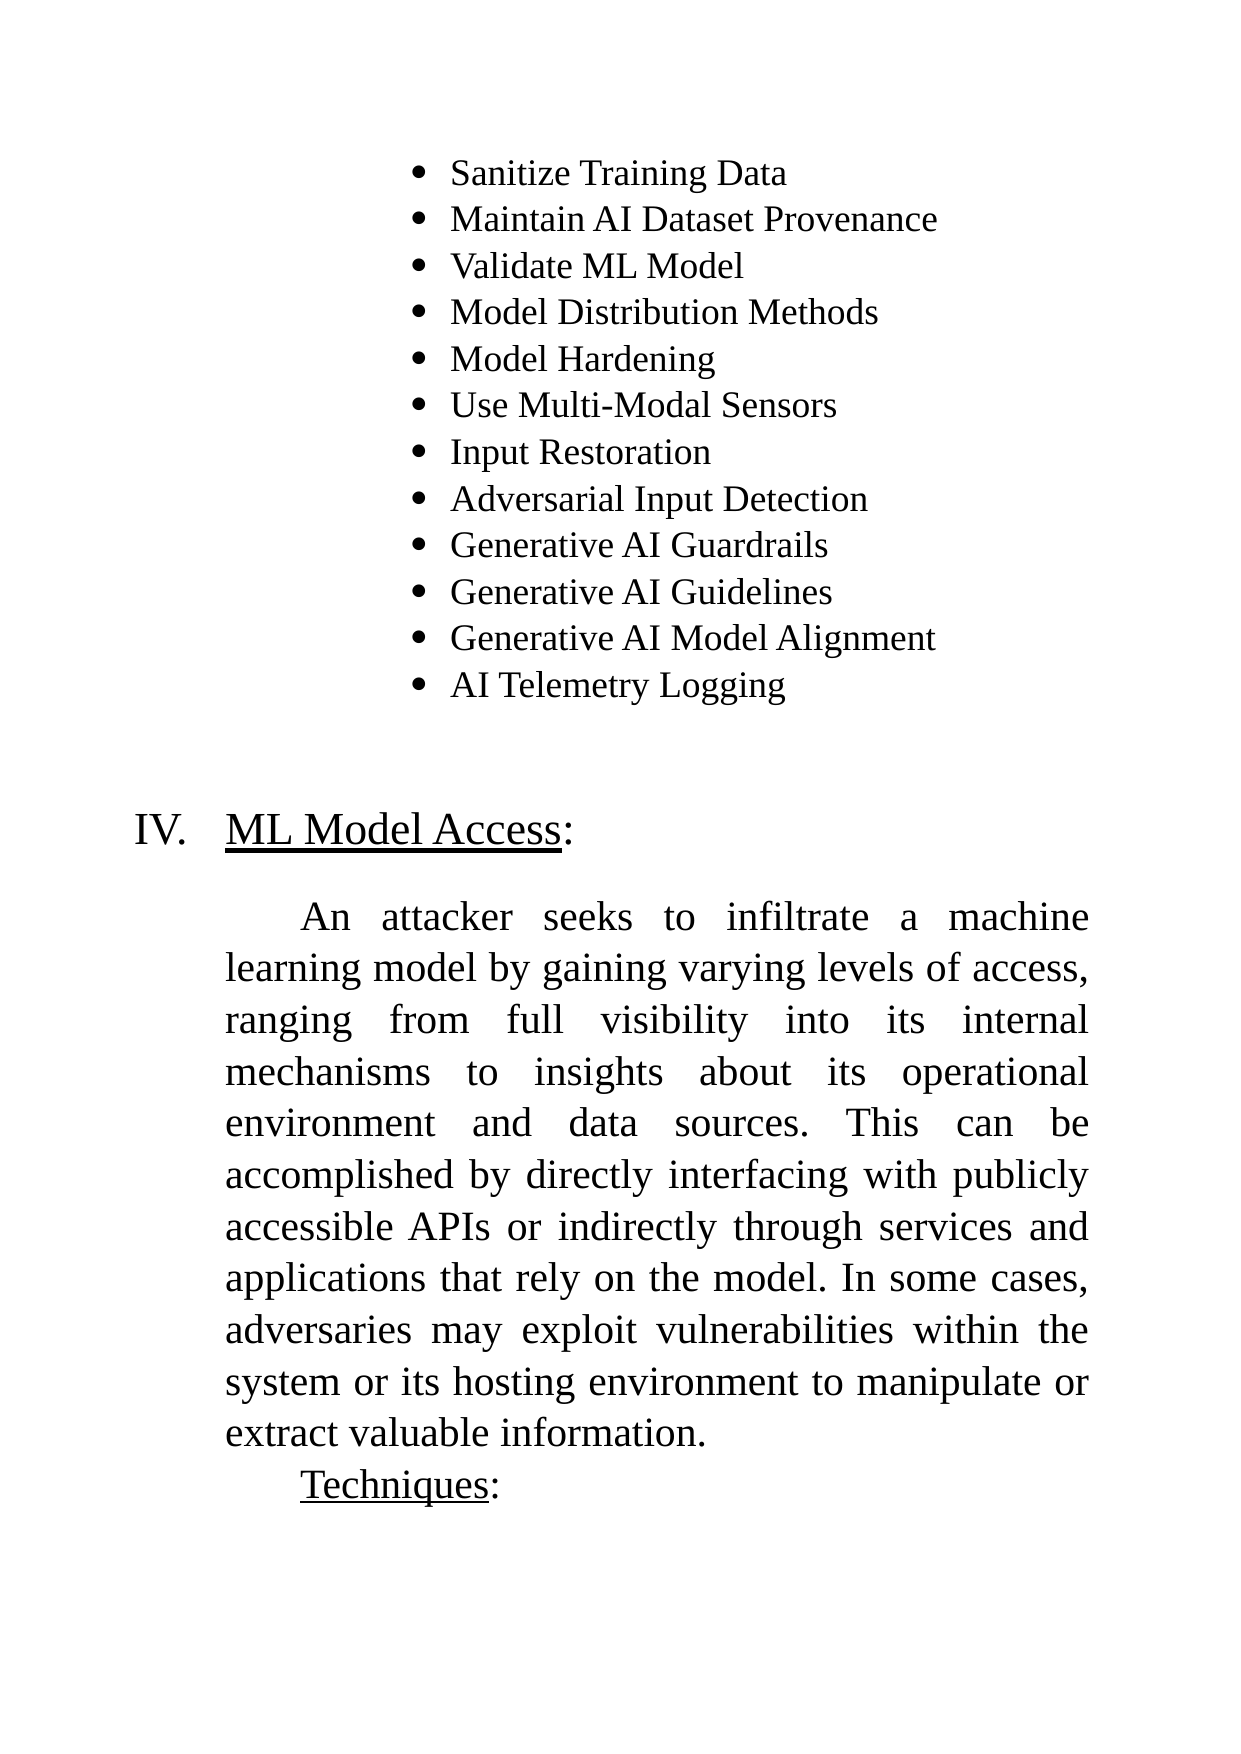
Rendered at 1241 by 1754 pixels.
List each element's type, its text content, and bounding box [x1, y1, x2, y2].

list Model Hardening [412, 336, 1090, 379]
list Sanitize Training Data [412, 150, 1090, 193]
list Adversarial Input Detection [412, 476, 1090, 519]
list Input Restoration [412, 429, 1090, 472]
list Use Multi-Modal Sensors [412, 383, 1090, 426]
list Generative AI Guardrails [412, 522, 1090, 566]
list Generative AI Model Alignment [412, 616, 1090, 659]
list Model Distribution Methods [412, 290, 1090, 333]
list Maintain AI Dataset Provenance [412, 197, 1090, 240]
list AI Telemetry Logging [412, 662, 1090, 705]
list Techniques: [225, 1459, 1090, 1507]
list ML Model Access: [187, 802, 1090, 854]
list Validate ML Model [412, 243, 1090, 286]
list Generative AI Guidelines [412, 569, 1090, 612]
list An attacker seeks to infiltrate a machine learning model by gaining varying levels of access, ranging from full visibility into its internal mechanisms to insights about its operational environment and data sources. This can be accomplished by directly interfacing with publicly accessible APIs or indirectly through services and applications that rely on the model. In some cases, adversaries may exploit vulnerabilities within the system or its hosting environment to manipulate or extract valuable information. [225, 891, 1090, 1456]
